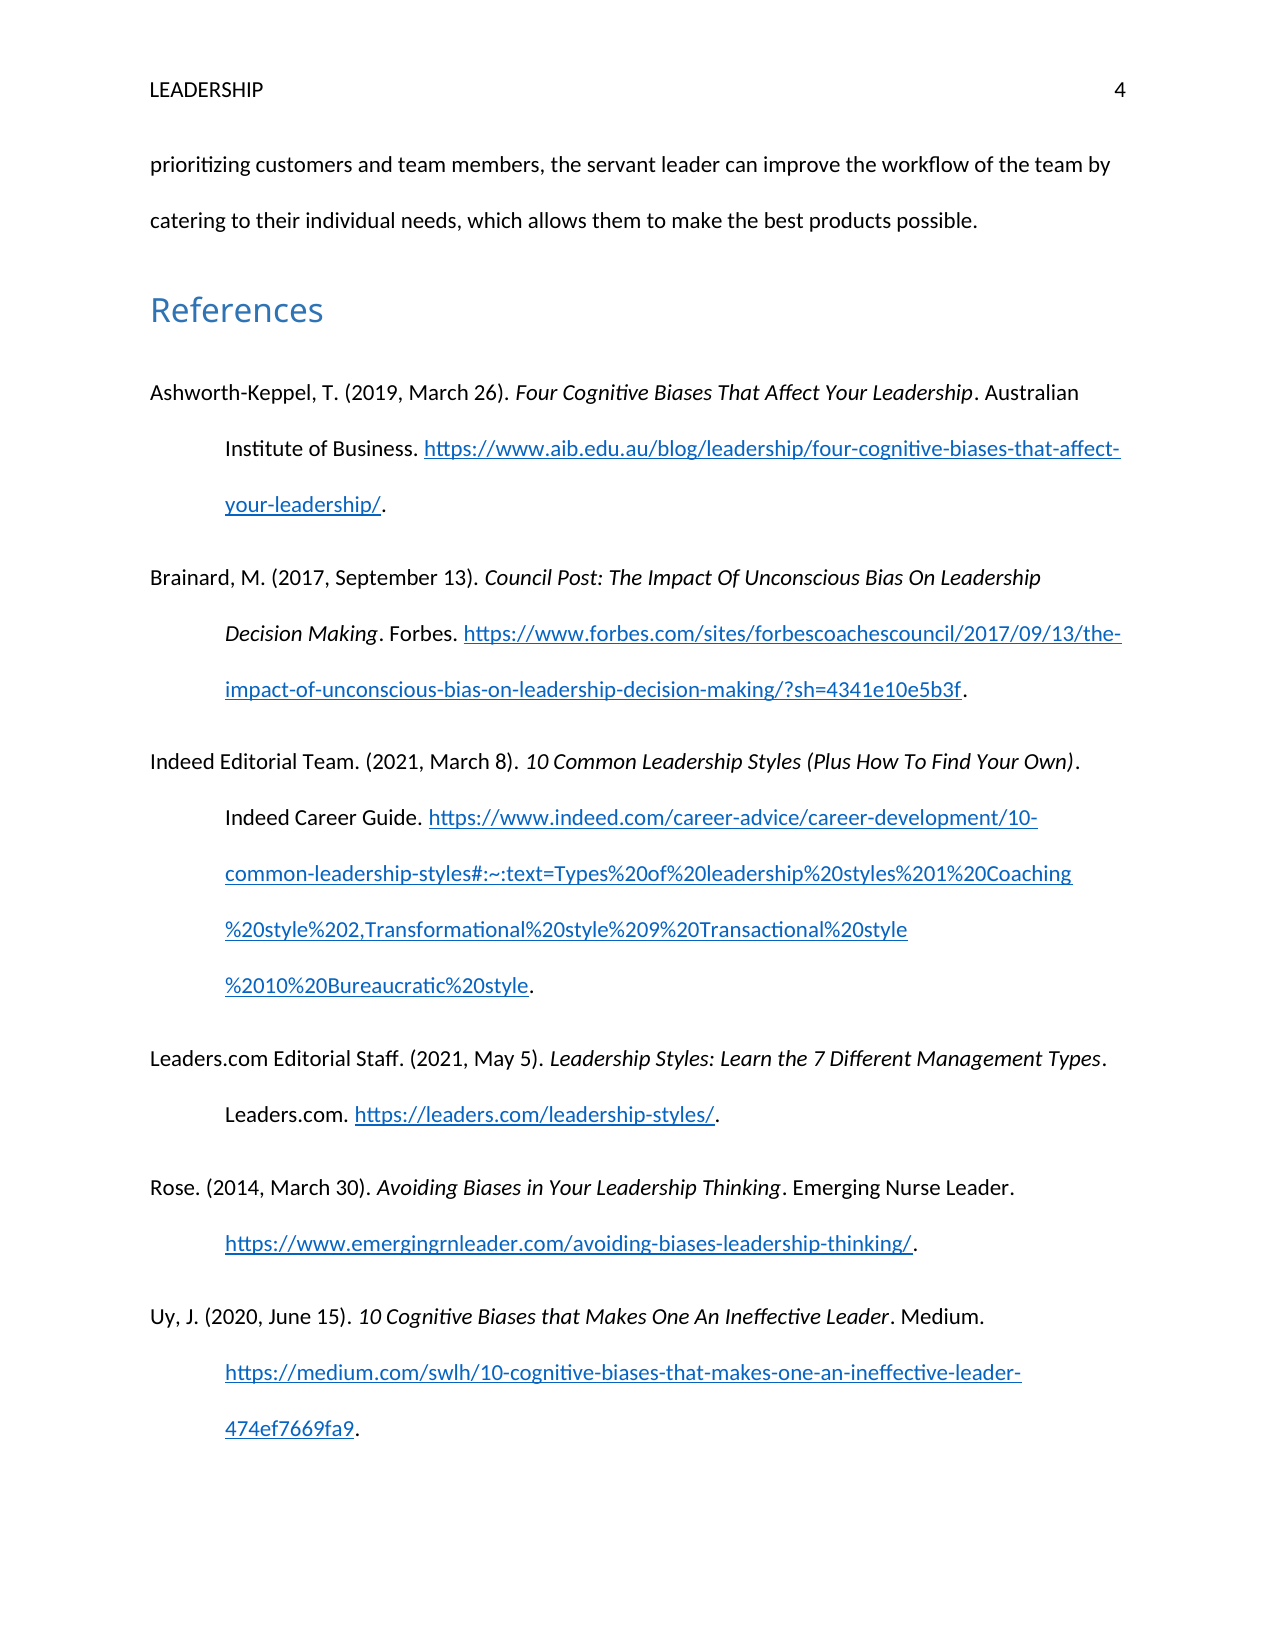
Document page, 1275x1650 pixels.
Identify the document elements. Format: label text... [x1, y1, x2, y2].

subtitle References [150, 287, 1125, 332]
text Uy, J. (2020, June 15). 10 Cognitive Biases that Makes One An Ineffective Leader. Medium. https://medium.com/swlh/10-cognitive-biases-that-makes-one-an-ineffective-leader-474ef7669fa9. [150, 1302, 1125, 1442]
text Brainard, M. (2017, September 13). Council Post: The Impact Of Unconscious Bias On Leadership Decision Making. Forbes. https://www.forbes.com/sites/forbescoachescouncil/2017/09/13/the-impact-of-unconscious-bias-on-leadership-decision-making/?sh=4341e10e5b3f. [150, 563, 1125, 703]
text Leaders.com Editorial Staff. (2021, May 5). Leadership Styles: Learn the 7 Different Management Types. Leaders.com. https://leaders.com/leadership-styles/. [150, 1044, 1125, 1128]
text Ashworth-Keppel, T. (2019, March 26). Four Cognitive Biases That Affect Your Leadership. Australian Institute of Business. https://www.aib.edu.au/blog/leadership/four-cognitive-biases-that-affect-your-leadership/. [150, 378, 1125, 518]
text Rose. (2014, March 30). Avoiding Biases in Your Leadership Thinking. Emerging Nurse Leader. https://www.emergingrnleader.com/avoiding-biases-leadership-thinking/. [150, 1173, 1125, 1257]
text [150, 150, 1125, 234]
text Indeed Editorial Team. (2021, March 8). 10 Common Leadership Styles (Plus How To Find Your Own). Indeed Career Guide. https://www.indeed.com/career-advice/career-development/10-common-leadership-styles#:~:text=Types%20of%20leadership%20styles%201%20Coaching%20style%202,Transformational%20style%209%20Transactional%20style%2010%20Bureaucratic%20style. [150, 747, 1125, 1000]
